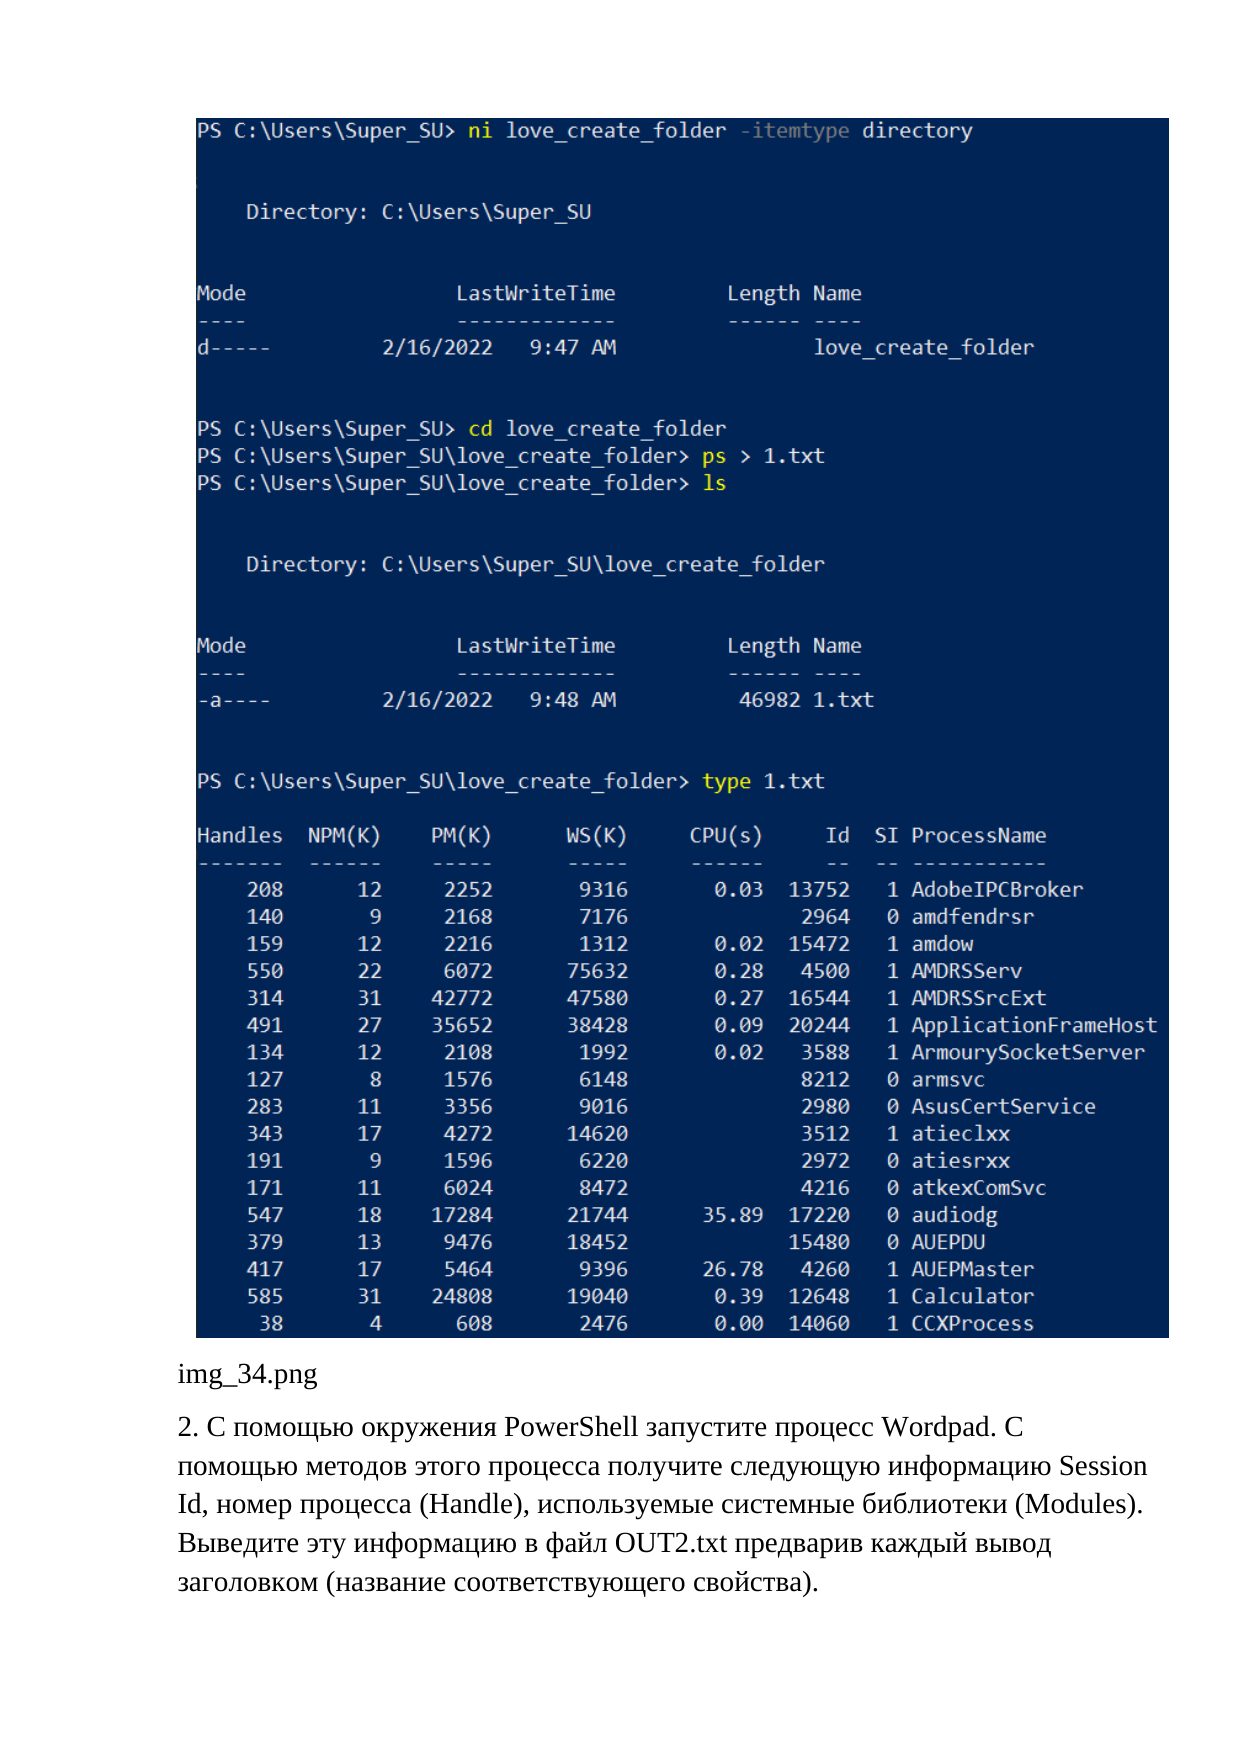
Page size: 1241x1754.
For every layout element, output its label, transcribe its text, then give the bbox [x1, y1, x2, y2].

text 2. С помощью окружения PowerShell запустите процесс Wordpad. С помощью методов этого процесса получите следующую информацию Session Id, номер процесса (Handle), используемые системные библиотеки (Modules). Выведите эту информацию в файл OUT2.txt предварив каждый вывод заголовком (название соответствующего свойства). [177, 1409, 1152, 1597]
picture [196, 118, 1169, 1338]
